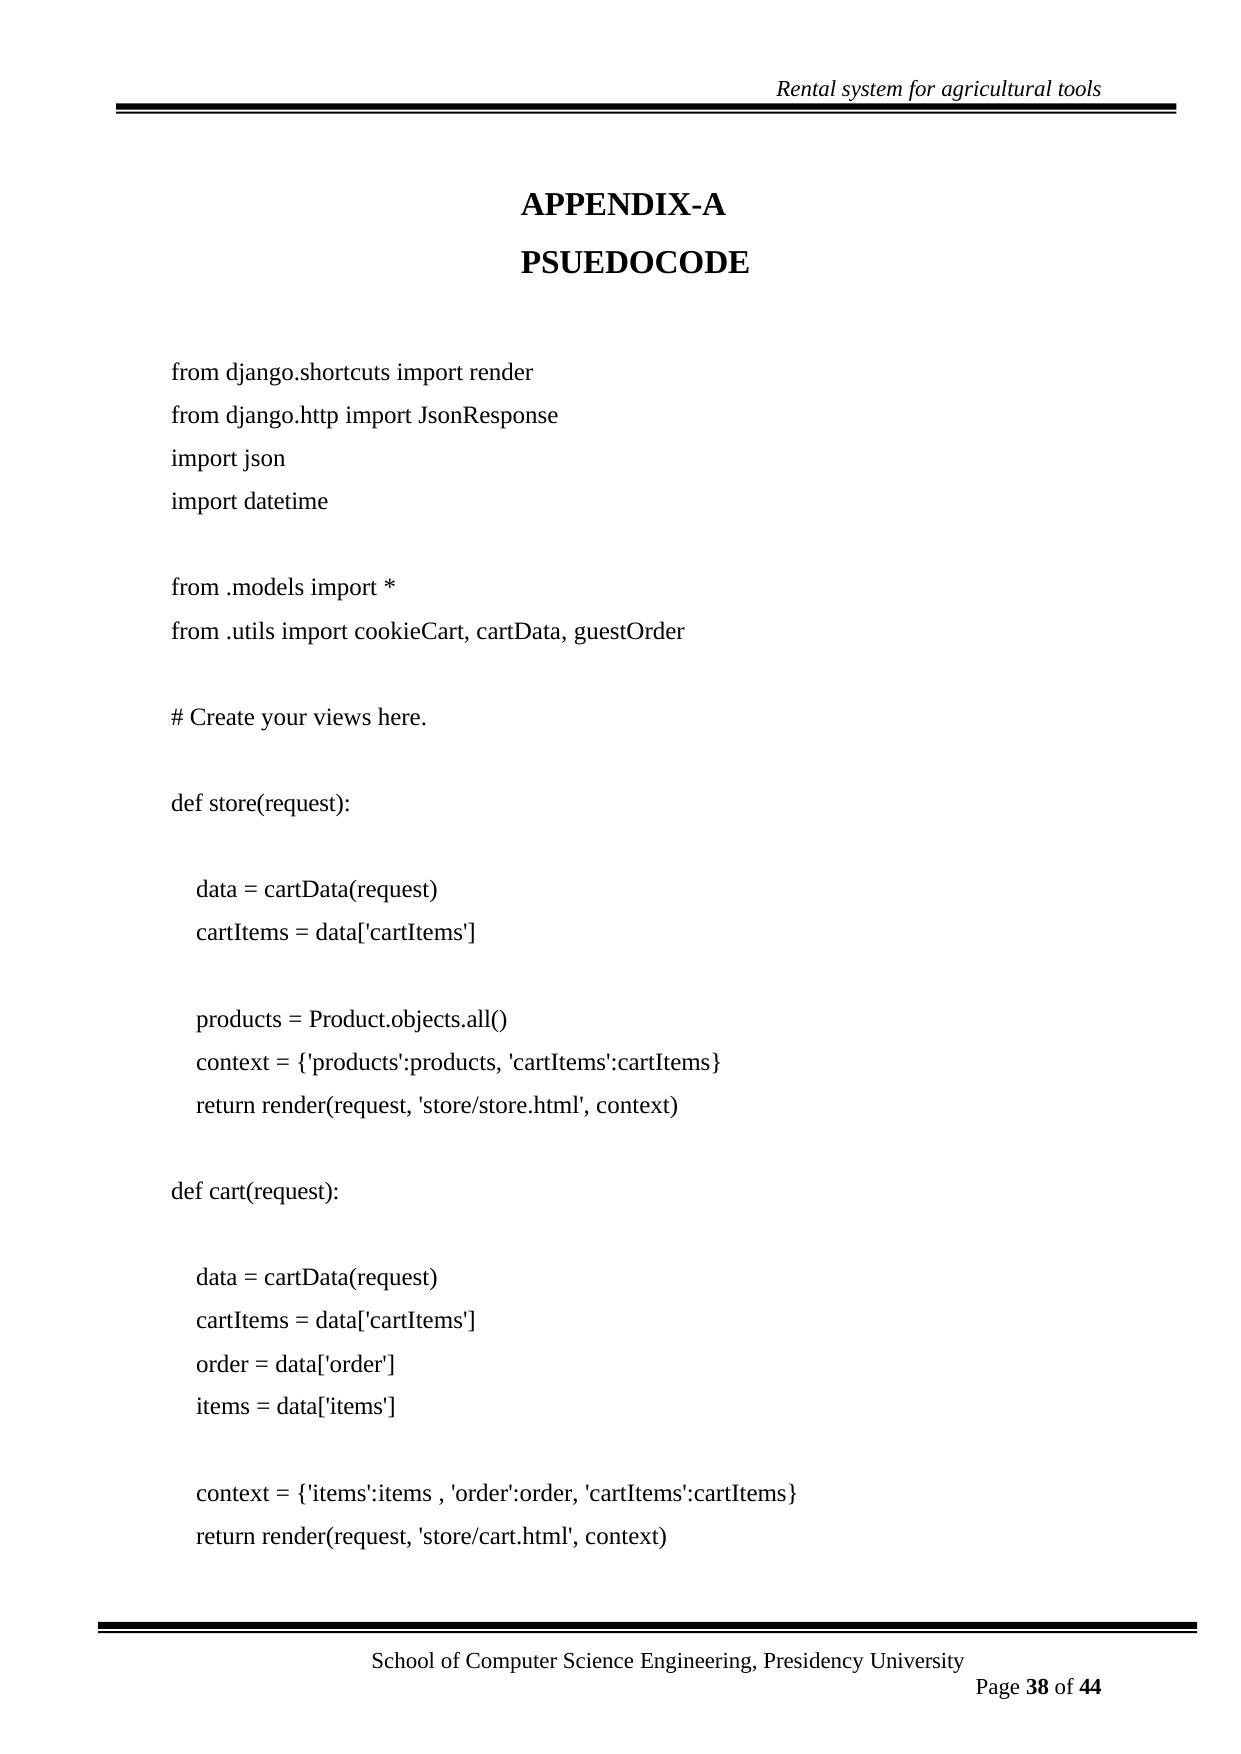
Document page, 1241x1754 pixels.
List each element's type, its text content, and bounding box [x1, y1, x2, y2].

text def cart(request): [171, 1176, 1171, 1205]
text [196, 1262, 523, 1377]
subtitle APPENDIX-A PSUEDOCODE [521, 184, 752, 280]
text context = {'items':items , 'order':order, 'cartItems':cartItems} return render(request, 'store/cart.html', context) [196, 1478, 852, 1550]
text import datetime [171, 486, 1171, 515]
text from .models import * [171, 572, 1171, 601]
text items = data['items'] [196, 1392, 1171, 1421]
text data = cartData(request) cartItems = data['cartItems'] [196, 874, 523, 946]
text from django.shortcuts import render from django.http import JsonResponse import json [171, 357, 579, 472]
text from .utils import cookieCart, cartData, guestOrder # Create your views here. [171, 616, 691, 730]
text def store(request): [171, 788, 1171, 817]
text products = Product.objects.all() [196, 1004, 1171, 1032]
text context = {'products':products, 'cartItems':cartItems} return render(request, 'store/store.html', context) [196, 1047, 752, 1119]
